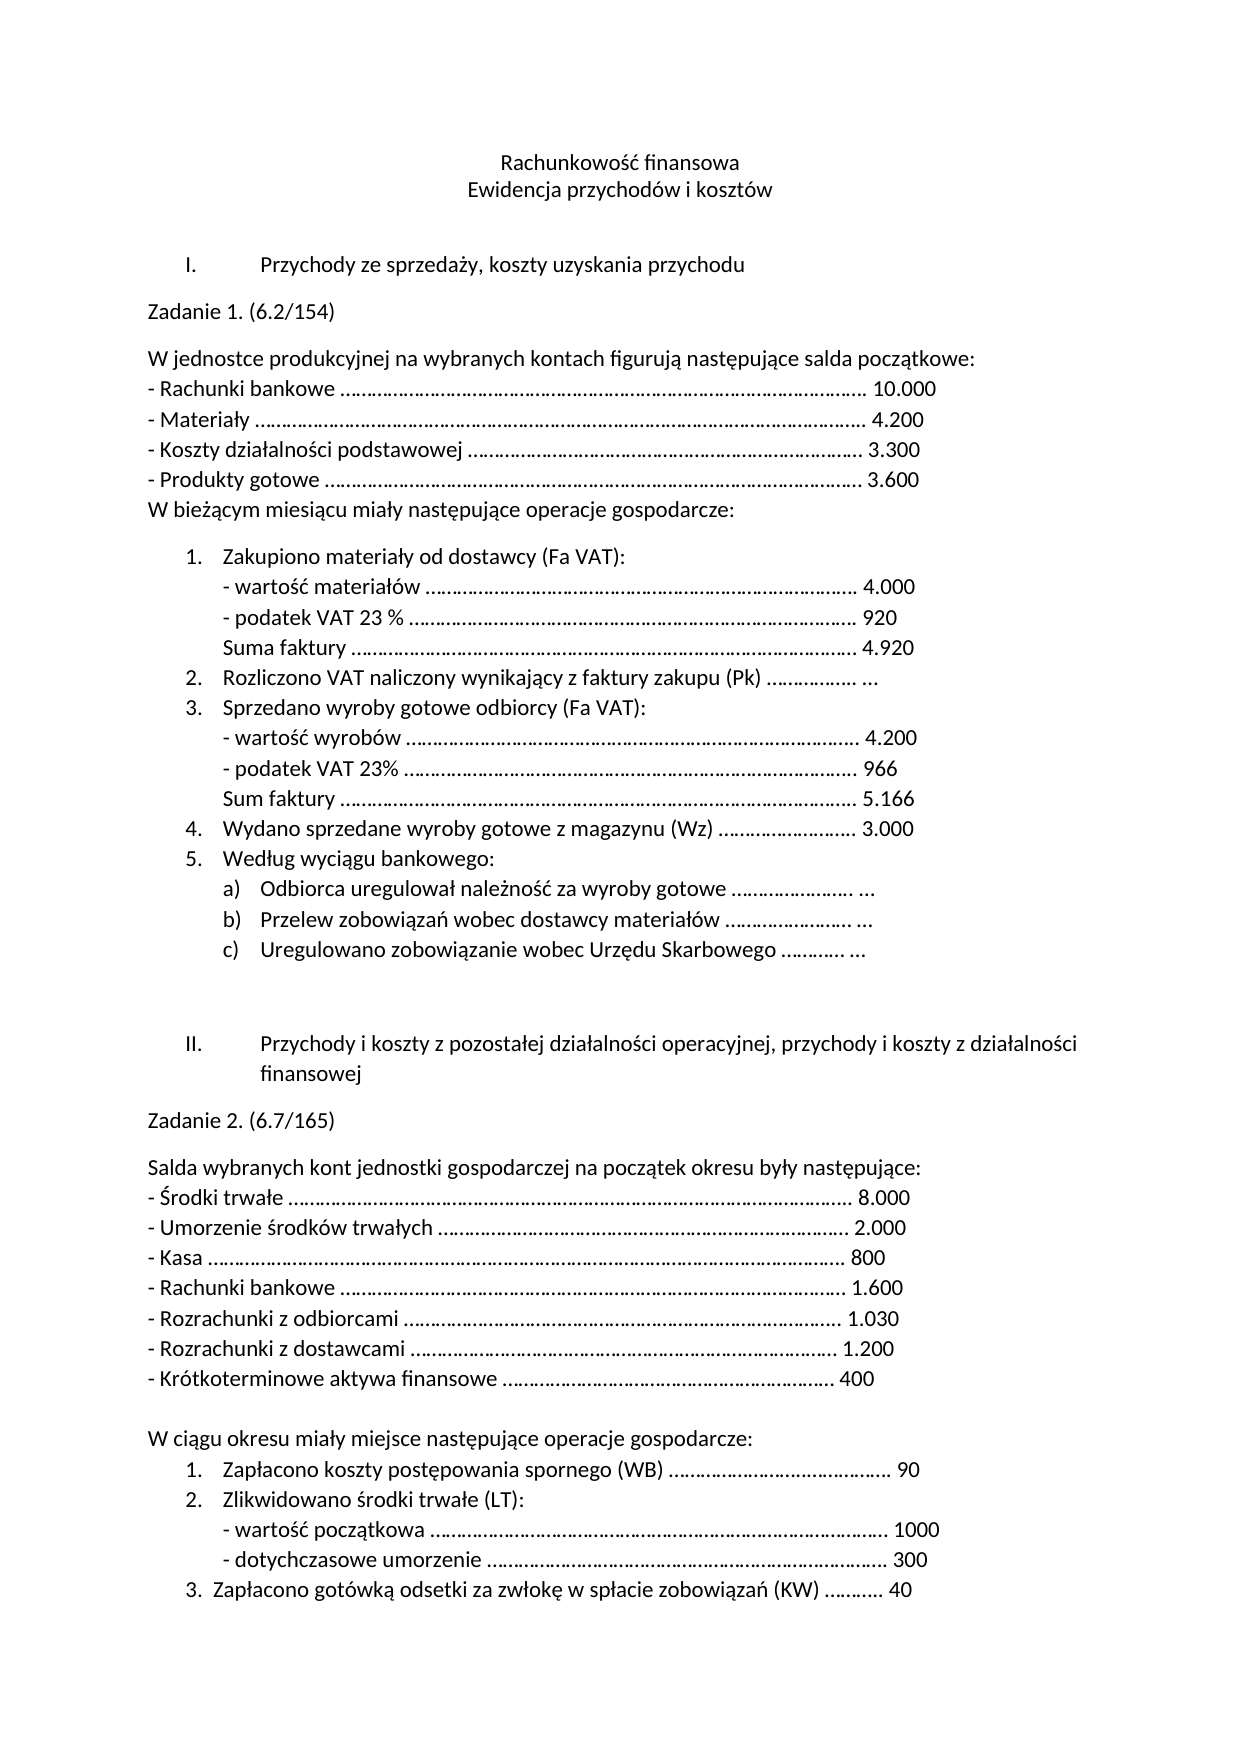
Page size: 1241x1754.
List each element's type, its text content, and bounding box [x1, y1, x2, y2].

text W bieżącym miesiącu miały następujące operacje gospodarcze: [148, 495, 1093, 523]
text 3. Zapłacono gotówką odsetki za zwłokę w spłacie zobowiązań (KW) ……….. 40 [185, 1576, 1093, 1603]
list Wydano sprzedane wyroby gotowe z magazynu (Wz) …………………….. 3.000 [185, 814, 1093, 842]
list Rozliczono VAT naliczony wynikający z faktury zakupu (Pk) …………….. … [185, 663, 1093, 691]
text - Koszty działalności podstawowej ………………………………………………………………… 3.300 [148, 435, 1093, 463]
list Zlikwidowano środki trwałe (LT): [185, 1485, 1093, 1513]
list Przychody i koszty z pozostałej działalności operacyjnej, przychody i koszty z działalności finansowej [185, 1029, 1093, 1087]
text Zadanie 1. (6.2/154) [148, 297, 1093, 325]
list Przychody ze sprzedaży, koszty uzyskania przychodu [185, 251, 1093, 278]
text Ewidencja przychodów i kosztów [148, 176, 1093, 204]
text - Rachunki bankowe …………………………………………………………………………………… 1.600 [148, 1273, 1093, 1301]
text Rachunkowość finansowa [148, 148, 1093, 176]
text - Umorzenie środków trwałych …………………………………………………………………… 2.000 [148, 1213, 1093, 1241]
list - podatek VAT 23 % …………………………………………………………………………. 920 [223, 603, 1093, 631]
text - Rachunki bankowe ………………………………………………………………………………………. 10.000 [148, 374, 1093, 402]
list Odbiorca uregulował należność za wyroby gotowe ………………….. … [223, 874, 1093, 902]
text - Krótkoterminowe aktywa finansowe ……………………………………………………… 400 [148, 1364, 1093, 1392]
text - Rozrachunki z odbiorcami ……………………………………………………………………….. 1.030 [148, 1304, 1093, 1332]
list - wartość wyrobów ………………………………………………………………………….. 4.200 [223, 723, 1093, 751]
list - wartość materiałów ………………………………………………………………………. 4.000 [223, 572, 1093, 600]
text - Rozrachunki z dostawcami ……………………………………………………………………… 1.200 [148, 1334, 1093, 1362]
text - Produkty gotowe ………………………………………………………………………………………… 3.600 [148, 465, 1093, 493]
list Sprzedano wyroby gotowe odbiorcy (Fa VAT): [185, 693, 1093, 721]
text - Materiały …………………………………………………………………………………………………….. 4.200 [148, 405, 1093, 433]
text - Kasa …………………………………………………………………………………………………………. 800 [148, 1243, 1093, 1271]
list Sum faktury …………………………………………………………………………………….. 5.166 [223, 784, 1093, 812]
list Według wyciągu bankowego: [185, 844, 1093, 872]
text Zadanie 2. (6.7/165) [148, 1106, 1093, 1134]
list Suma faktury …………………………………………………………………………………… 4.920 [223, 633, 1093, 661]
list Uregulowano zobowiązanie wobec Urzędu Skarbowego ………… … [223, 935, 1093, 963]
text Salda wybranych kont jednostki gospodarczej na początek okresu były następujące: [148, 1153, 1093, 1181]
list Zapłacono koszty postępowania spornego (WB) ……………………..……………. 90 [185, 1455, 1093, 1483]
text W ciągu okresu miały miejsce następujące operacje gospodarcze: [148, 1424, 1093, 1452]
list - podatek VAT 23% ………………………………………………………………………….. 966 [223, 754, 1093, 782]
list Przelew zobowiązań wobec dostawcy materiałów …………………… … [223, 905, 1093, 933]
text W jednostce produkcyjnej na wybranych kontach figurują następujące salda początkowe: [148, 344, 1093, 372]
list - wartość początkowa …………………………………………………………………………… 1000 [223, 1515, 1093, 1543]
text - Środki trwałe …………………………………………………………………………………………….. 8.000 [148, 1183, 1093, 1211]
list - dotychczasowe umorzenie …………………………………………………………………. 300 [223, 1545, 1093, 1573]
list Zakupiono materiały od dostawcy (Fa VAT): [185, 542, 1093, 570]
